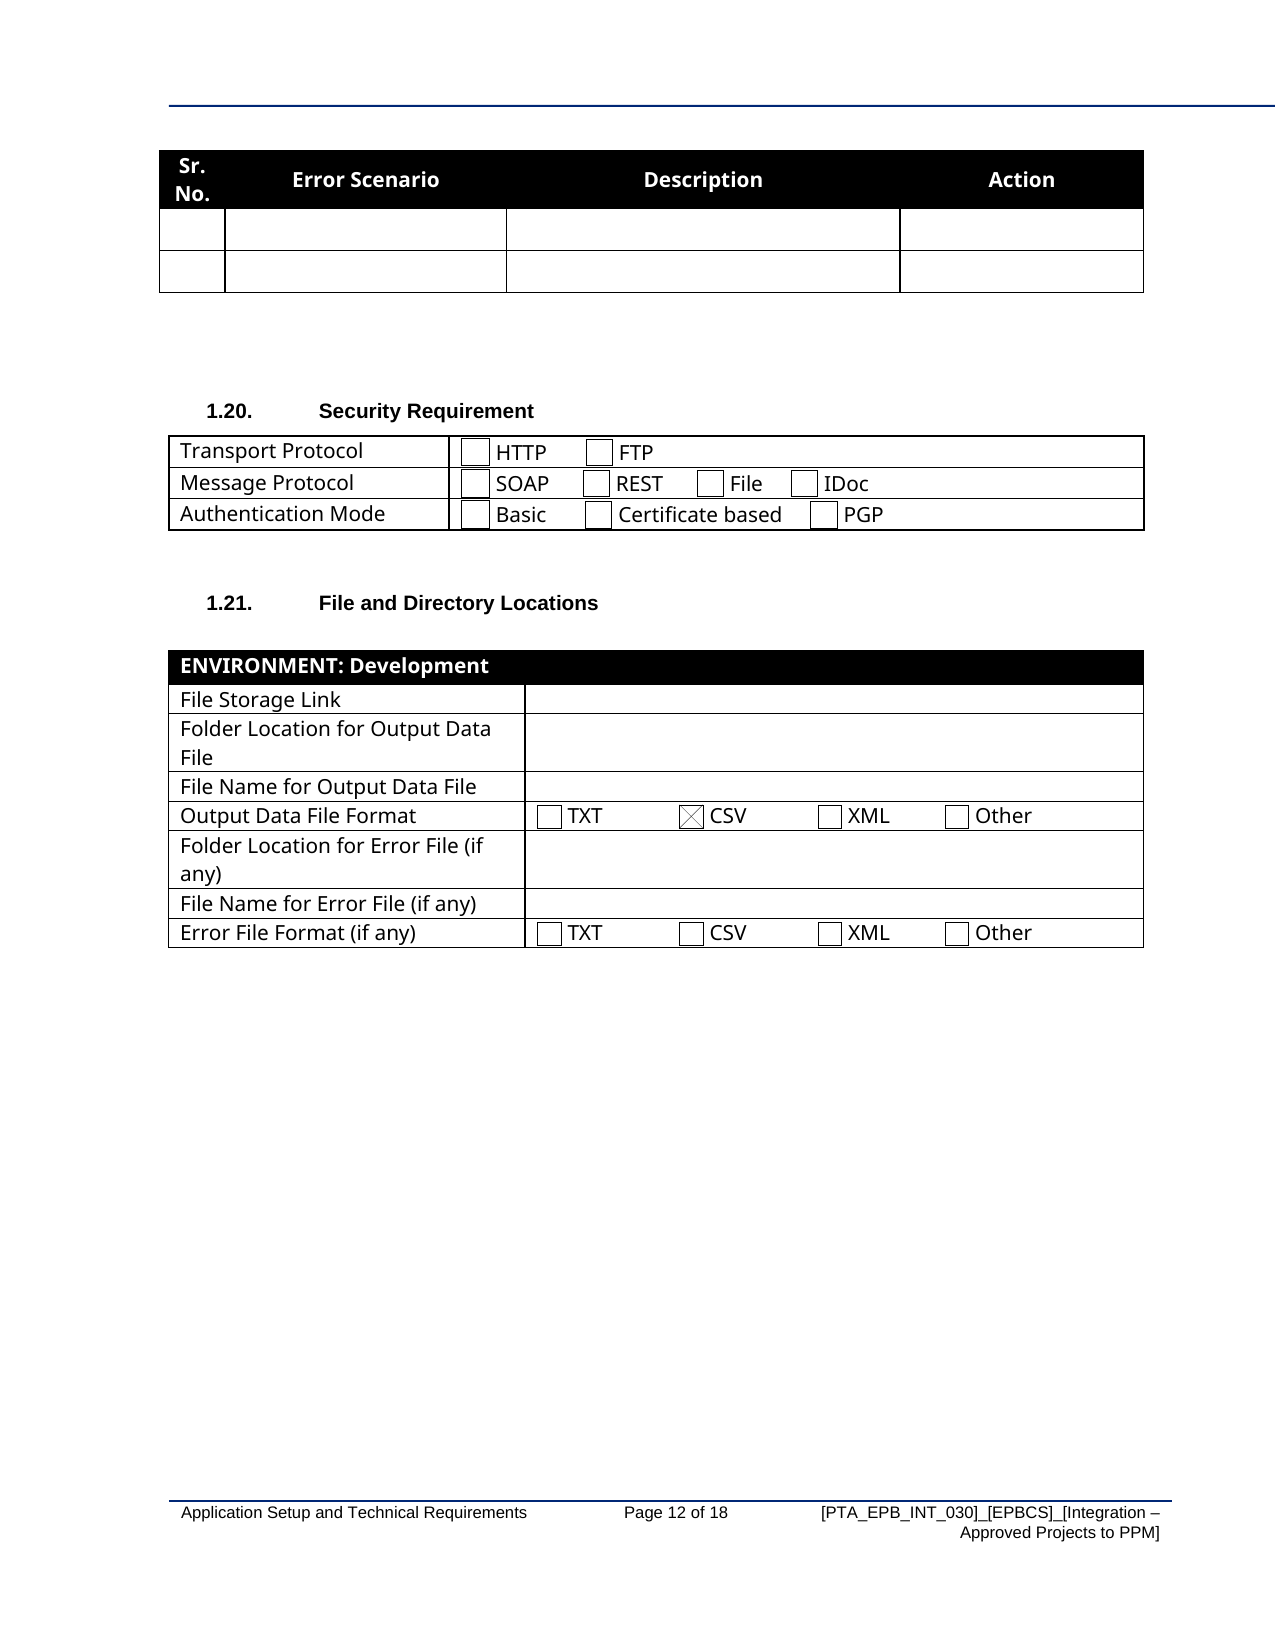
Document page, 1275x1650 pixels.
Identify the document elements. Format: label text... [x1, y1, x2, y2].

table_header File Storage Link [169, 685, 524, 713]
table_cell [507, 251, 899, 292]
table_cell Folder Location for Error File (if any) [169, 831, 524, 888]
table_header HTTP FTP [450, 437, 1143, 466]
table_cell Message Protocol [170, 468, 448, 498]
table_cell Basic Certificate based PGP [450, 499, 1143, 529]
table_cell [160, 251, 224, 292]
table_header ENVIRONMENT: Development [169, 651, 1143, 684]
table_cell SOAP REST File IDoc [450, 468, 1143, 498]
table_header Action [901, 151, 1143, 208]
table_cell File Name for Error File (if any) [169, 889, 524, 917]
subtitle Security Requirement [206, 398, 1125, 422]
table_cell Folder Location for Output Data File [169, 714, 524, 771]
table_header Transport Protocol [170, 437, 448, 466]
table_cell Output Data File Format [169, 802, 524, 830]
table_header Error Scenario [226, 151, 506, 208]
table_cell [526, 831, 1143, 888]
table_cell TXT CSV XML Other [526, 802, 1143, 830]
table_cell [160, 209, 224, 250]
table_cell [226, 251, 506, 292]
table_cell [507, 209, 899, 250]
table_cell [901, 209, 1143, 250]
table_cell Error File Format (if any) [169, 919, 524, 947]
table_cell [526, 772, 1143, 801]
table_header Sr. No. [160, 151, 224, 208]
table_header [526, 685, 1143, 713]
table_cell [526, 714, 1143, 771]
table_cell [526, 889, 1143, 917]
table_cell [226, 209, 506, 250]
table_cell [901, 251, 1143, 292]
table_cell File Name for Output Data File [169, 772, 524, 801]
table_cell TXT CSV XML Other [526, 919, 1143, 947]
table_header Description [507, 151, 899, 208]
subtitle File and Directory Locations [206, 591, 1125, 615]
table_cell Authentication Mode [170, 499, 448, 529]
